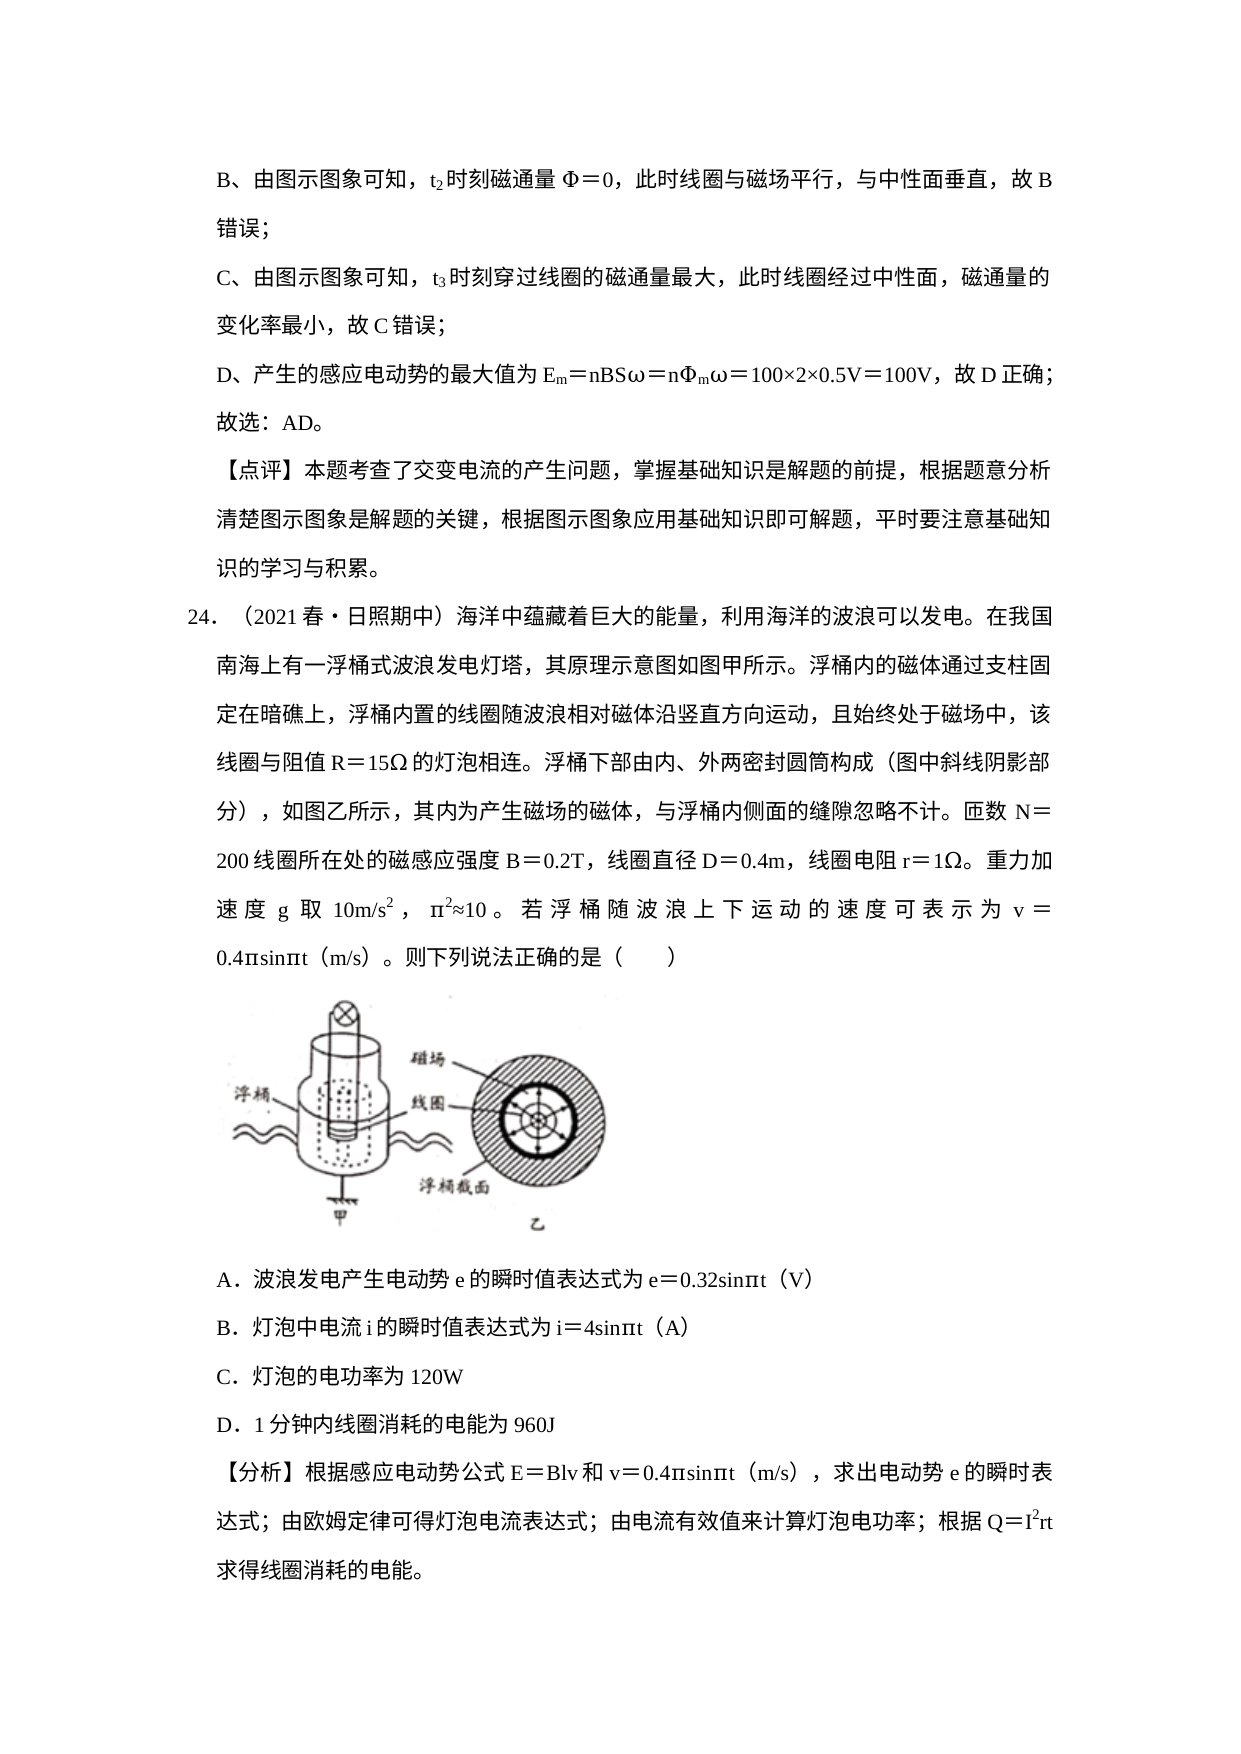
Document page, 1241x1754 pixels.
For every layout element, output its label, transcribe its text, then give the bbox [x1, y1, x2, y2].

picture [216, 988, 623, 1242]
text B、由图示图象可知，t2时刻磁通量Φ＝0，此时线圈与磁场平行，与中性面垂直，故B错误； [216, 162, 1053, 243]
text 故选：AD。 [216, 404, 1053, 437]
text 【点评】本题考查了交变电流的产生问题，掌握基础知识是解题的前提，根据题意分析清楚图示图象是解题的关键，根据图示图象应用基础知识即可解题，平时要注意基础知识的学习与积累。 [216, 453, 1053, 583]
text D．1分钟内线圈消耗的电能为960J [187, 1407, 1053, 1439]
text 【分析】根据感应电动势公式E＝Blv和v＝0.4πsinπt（m/s），求出电动势e的瞬时表达式；由欧姆定律可得灯泡电流表达式；由电流有效值来计算灯泡电功率；根据Q＝I2rt求得线圈消耗的电能。 [216, 1455, 1053, 1585]
text B．灯泡中电流i的瞬时值表达式为i＝4sinπt（A） [187, 1310, 1053, 1342]
text D、产生的感应电动势的最大值为Em＝nBSω＝nΦmω＝100×2×0.5V＝100V，故D正确； [216, 356, 1053, 389]
text C．灯泡的电功率为120W [187, 1358, 1053, 1391]
text C、由图示图象可知，t3时刻穿过线圈的磁通量最大，此时线圈经过中性面，磁通量的变化率最小，故C错误； [216, 259, 1053, 340]
text A．波浪发电产生电动势e的瞬时值表达式为e＝0.32sinπt（V） [187, 1262, 1053, 1294]
text 24．（2021春•日照期中）海洋中蕴藏着巨大的能量，利用海洋的波浪可以发电。在我国南海上有一浮桶式波浪发电灯塔，其原理示意图如图甲所示。浮桶内的磁体通过支柱固定在暗礁上，浮桶内置的线圈随波浪相对磁体沿竖直方向运动，且始终处于磁场中，该线圈与阻值R＝15Ω的灯泡相连。浮桶下部由内、外两密封圆筒构成（图中斜线阴影部分），如图乙所示，其内为产生磁场的磁体，与浮桶内侧面的缝隙忽略不计。匝数N＝200线圈所在处的磁感应强度B＝0.2T，线圈直径D＝0.4m，线圈电阻r＝1Ω。重力加速度g取10m/s2，π2≈10。若浮桶随波浪上下运动的速度可表示为v＝0.4πsinπt（m/s）。则下列说法正确的是（ ） [187, 599, 1053, 972]
